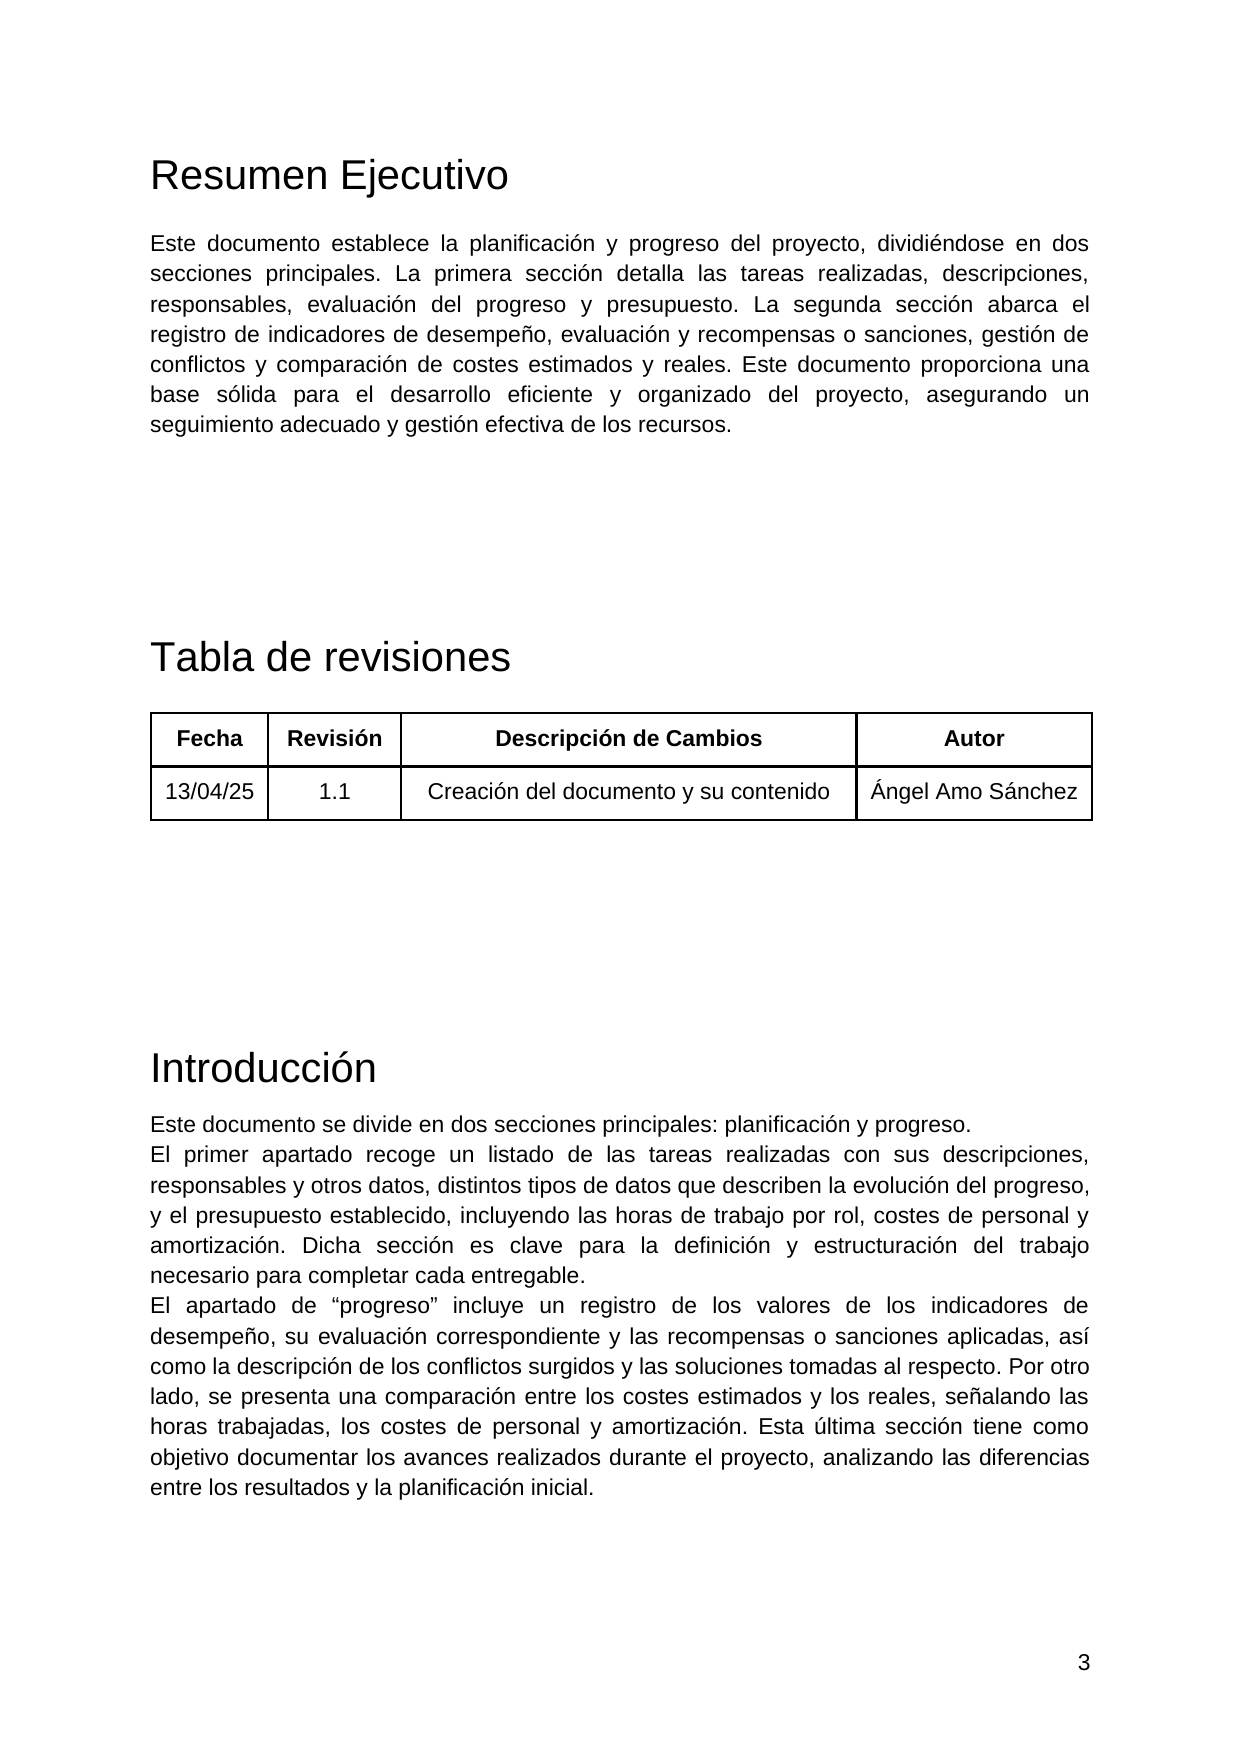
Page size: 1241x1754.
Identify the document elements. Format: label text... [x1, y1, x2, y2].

table_header Fecha [152, 714, 267, 765]
subtitle Resumen Ejecutivo [150, 150, 1090, 198]
table_cell Ángel Amo Sánchez [858, 768, 1091, 818]
text El primer apartado recoge un listado de las tareas realizadas con sus descripciones, responsables y otros datos, distintos tipos de datos que describen la evolución del progreso, y el presupuesto establecido, incluyendo las horas de trabajo por rol, costes de personal y amortización. Dicha sección es clave para la definición y estructuración del trabajo necesario para completar cada entregable. [150, 1141, 1090, 1288]
table_header Descripción de Cambios [402, 714, 855, 765]
table_cell 1.1 [269, 768, 400, 818]
text Este documento establece la planificación y progreso del proyecto, dividiéndose en dos secciones principales. La primera sección detalla las tareas realizadas, descripciones, responsables, evaluación del progreso y presupuesto. La segunda sección abarca el registro de indicadores de desempeño, evaluación y recompensas o sanciones, gestión de conflictos y comparación de costes estimados y reales. Este documento proporciona una base sólida para el desarrollo eficiente y organizado del proyecto, asegurando un seguimiento adecuado y gestión efectiva de los recursos. [150, 230, 1090, 438]
table_header Autor [858, 714, 1091, 765]
table_cell 13/04/25 [152, 768, 267, 818]
text El apartado de “progreso” incluye un registro de los valores de los indicadores de desempeño, su evaluación correspondiente y las recompensas o sanciones aplicadas, así como la descripción de los conflictos surgidos y las soluciones tomadas al respecto. Por otro lado, se presenta una comparación entre los costes estimados y los reales, señalando las horas trabajadas, los costes de personal y amortización. Esta última sección tiene como objetivo documentar los avances realizados durante el proyecto, analizando las diferencias entre los resultados y la planificación inicial. [150, 1292, 1090, 1500]
table_cell Creación del documento y su contenido [402, 768, 855, 818]
subtitle Tabla de revisiones [150, 632, 1090, 680]
table_header Revisión [269, 714, 400, 765]
text Este documento se divide en dos secciones principales: planificación y progreso. [150, 1111, 1090, 1137]
subtitle Introducción [150, 1043, 1090, 1091]
